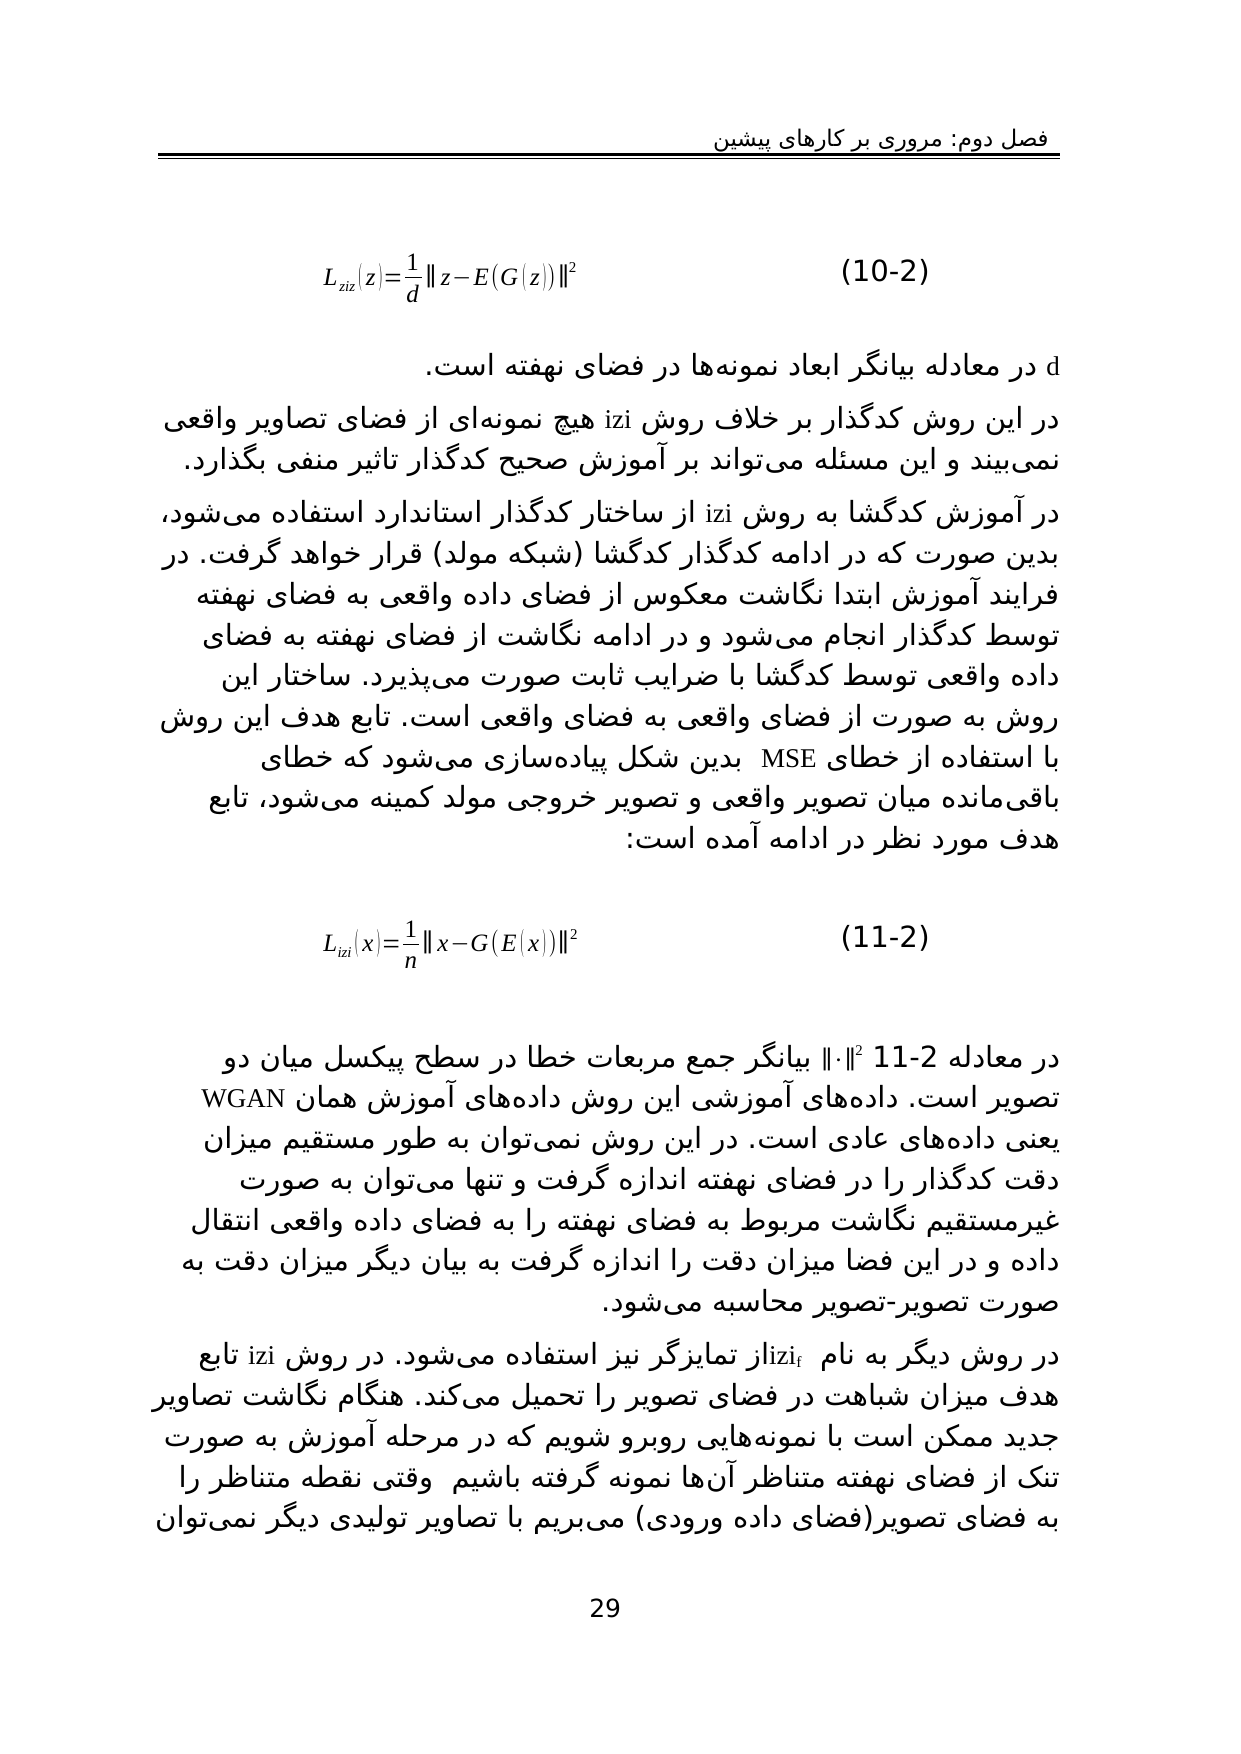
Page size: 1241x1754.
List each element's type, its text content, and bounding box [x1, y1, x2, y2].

text d در معادله بیانگر ابعاد نمونه‌ها در فضای نهفته است. [150, 348, 1060, 382]
table_header (10-2) [749, 196, 1058, 336]
text در این روش کدگذار بر خلاف روش izi هیچ نمونه‌ای از فضای تصاویر واقعی نمی‌بیند و این مسئله می‌تواند بر آموزش صحیح کدگذار تاثیر منفی بگذارد. [150, 402, 1060, 476]
table_header (11-2) [749, 862, 1058, 1028]
table_header [150, 862, 749, 1028]
text در معادله 2-11 بیانگر جمع مربعات خطا در سطح پیکسل میان دو تصویر است. داده‌های آموزشی این روش داده‌های آموزش همان WGAN یعنی داده‌های عادی است. در این روش نمی‌توان به طور مستقیم میزان دقت کدگذار را در فضای نهفته اندازه گرفت و تنها می‌توان به صورت غیرمستقیم نگاشت مربوط به فضای نهفته را به فضای داده واقعی انتقال داده و در این فضا میزان دقت را اندازه گرفت به بیان دیگر میزان دقت به صورت تصویر-تصویر محاسبه می‌شود. [150, 1040, 1060, 1318]
text در آموزش کدگشا به روش izi از ساختار کدگذار استاندارد استفاده می‌شود، بدین صورت که در ادامه کدگذار کدگشا (شبکه مولد) قرار خواهد گرفت. در فرایند آموزش ابتدا نگاشت معکوس از فضای داده واقعی به فضای نهفته توسط کدگذار انجام می‌شود و در ادامه نگاشت از فضای نهفته به فضای داده واقعی توسط کدگشا با ضرایب ثابت صورت می‌پذیرد. ساختار این روش به صورت از فضای واقعی به فضای واقعی است. تابع هدف این روش با استفاده از خطای MSE بدین شکل پیاده‌سازی می‌شود که خطای باقی‌مانده میان تصویر واقعی و تصویر خروجی مولد کمینه می‌شود، تابع هدف مورد نظر در ادامه آمده است: [150, 496, 1060, 856]
table_header [150, 196, 749, 336]
